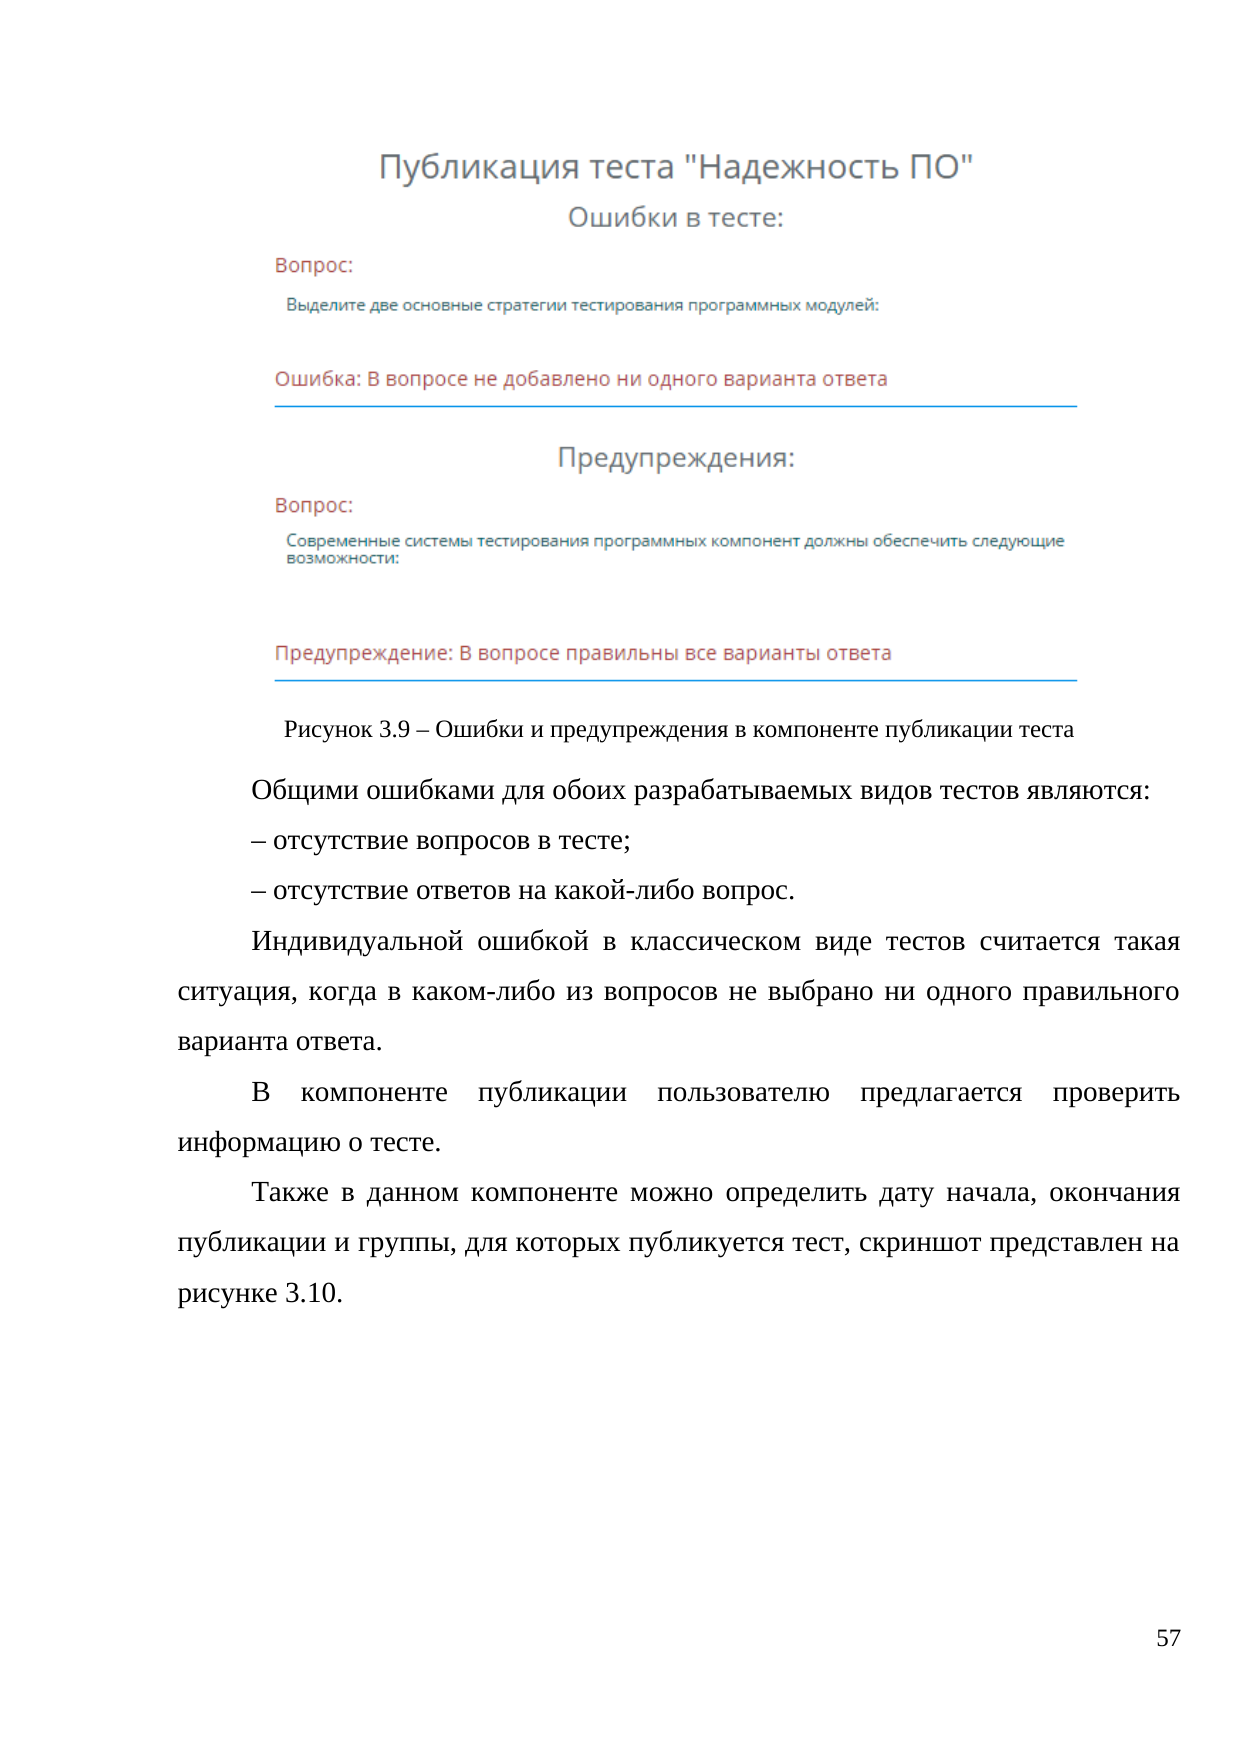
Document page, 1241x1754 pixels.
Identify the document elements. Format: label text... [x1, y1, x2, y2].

text – отсутствие ответов на какой-либо вопрос. [177, 872, 1181, 906]
picture [265, 146, 1093, 700]
text – отсутствие вопросов в тесте; [177, 822, 1181, 856]
text В компоненте публикации пользователю предлагается проверить информацию о тесте. [177, 1074, 1181, 1157]
text Общими ошибками для обоих разрабатываемых видов тестов являются: [177, 772, 1181, 805]
text Также в данном компоненте можно определить дату начала, окончания публикации и группы, для которых публикуется тест, скриншот представлен на рисунке 3.10. [177, 1174, 1181, 1308]
text Рисунок 3.9 – Ошибки и предупреждения в компоненте публикации теста [177, 714, 1181, 743]
text Индивидуальной ошибкой в классическом виде тестов считается такая ситуация, когда в каком-либо из вопросов не выбрано ни одного правильного варианта ответа. [177, 923, 1181, 1057]
